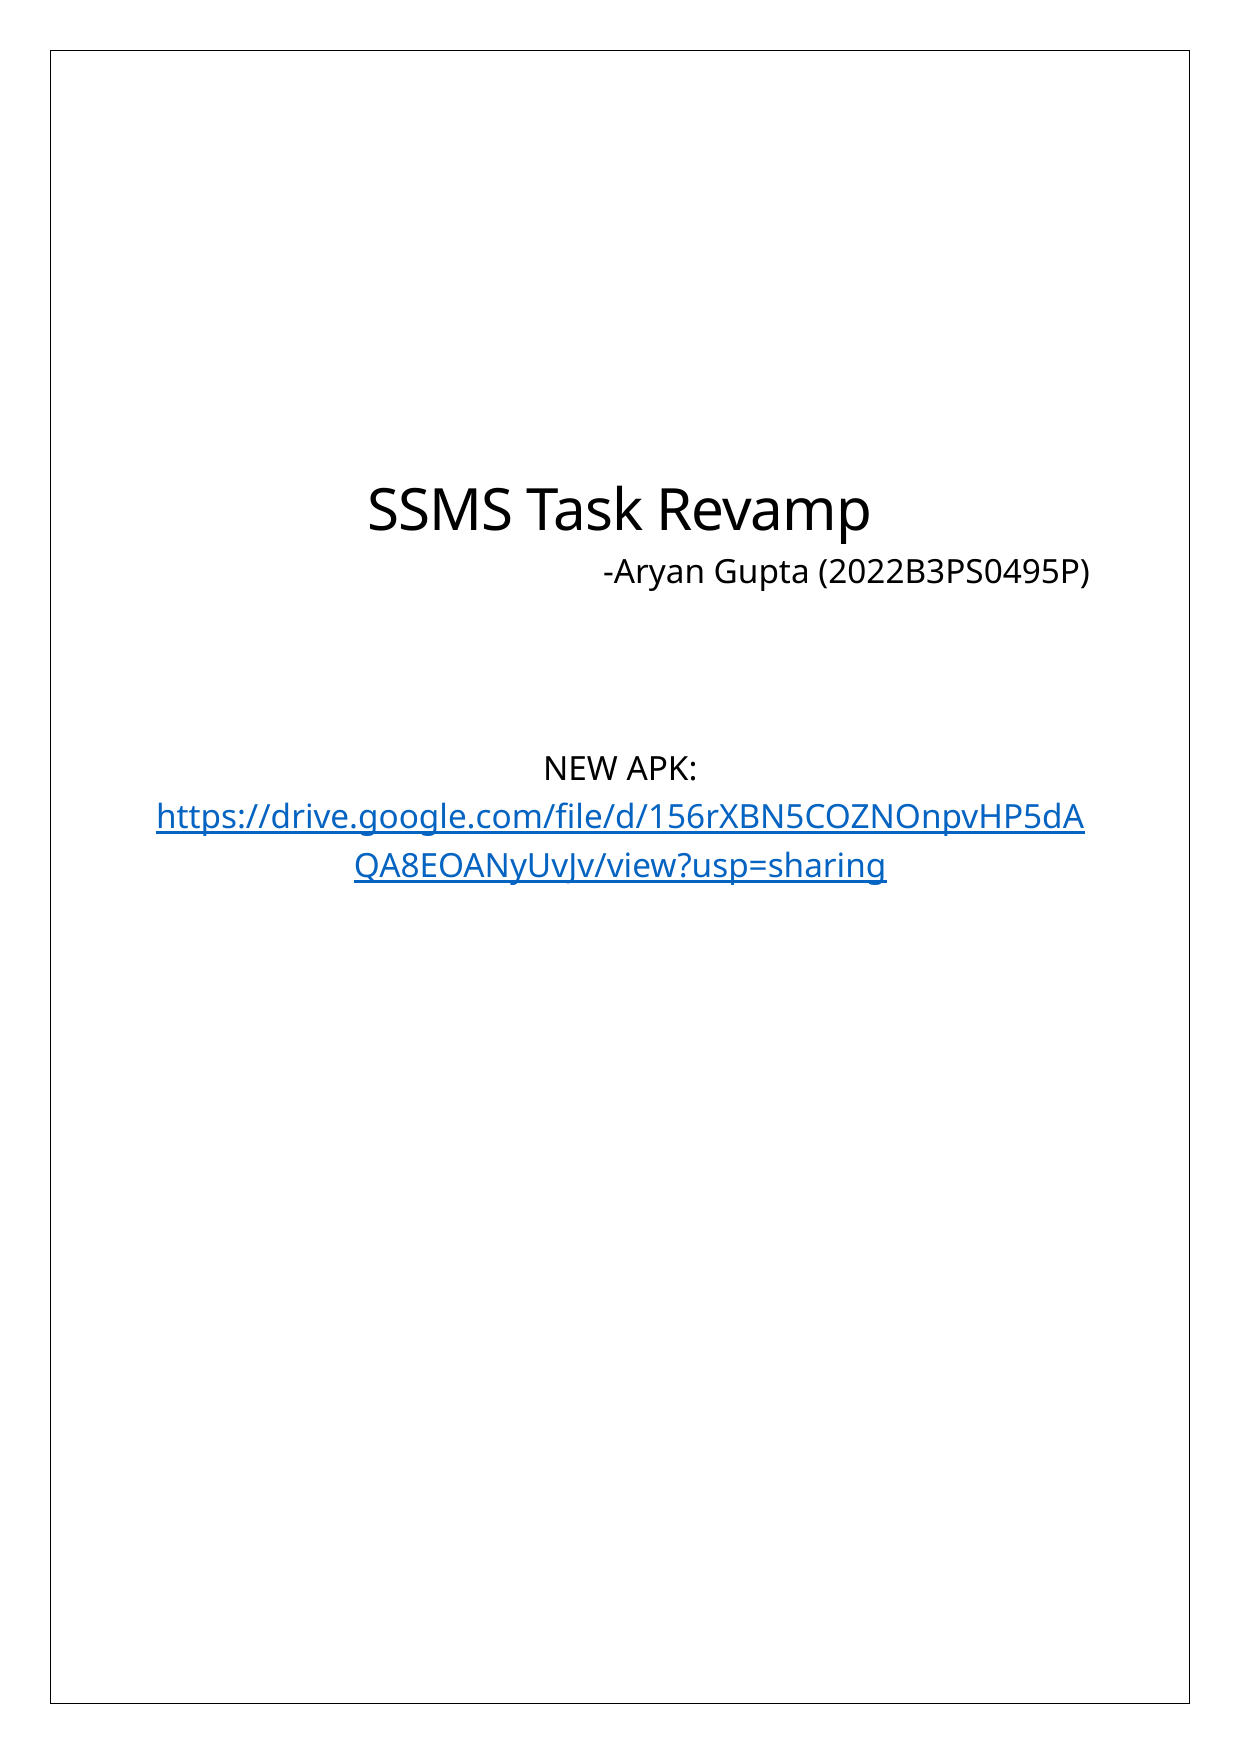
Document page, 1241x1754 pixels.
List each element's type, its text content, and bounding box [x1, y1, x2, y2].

text NEW APK: https://drive.google.com/file/d/156rXBN5COZNOnpvHP5dAQA8EOANyUvJv/view?usp=sharing [150, 744, 1090, 888]
text -Aryan Gupta (2022B3PS0495P) [150, 547, 1090, 593]
title SSMS Task Revamp [150, 468, 1090, 547]
